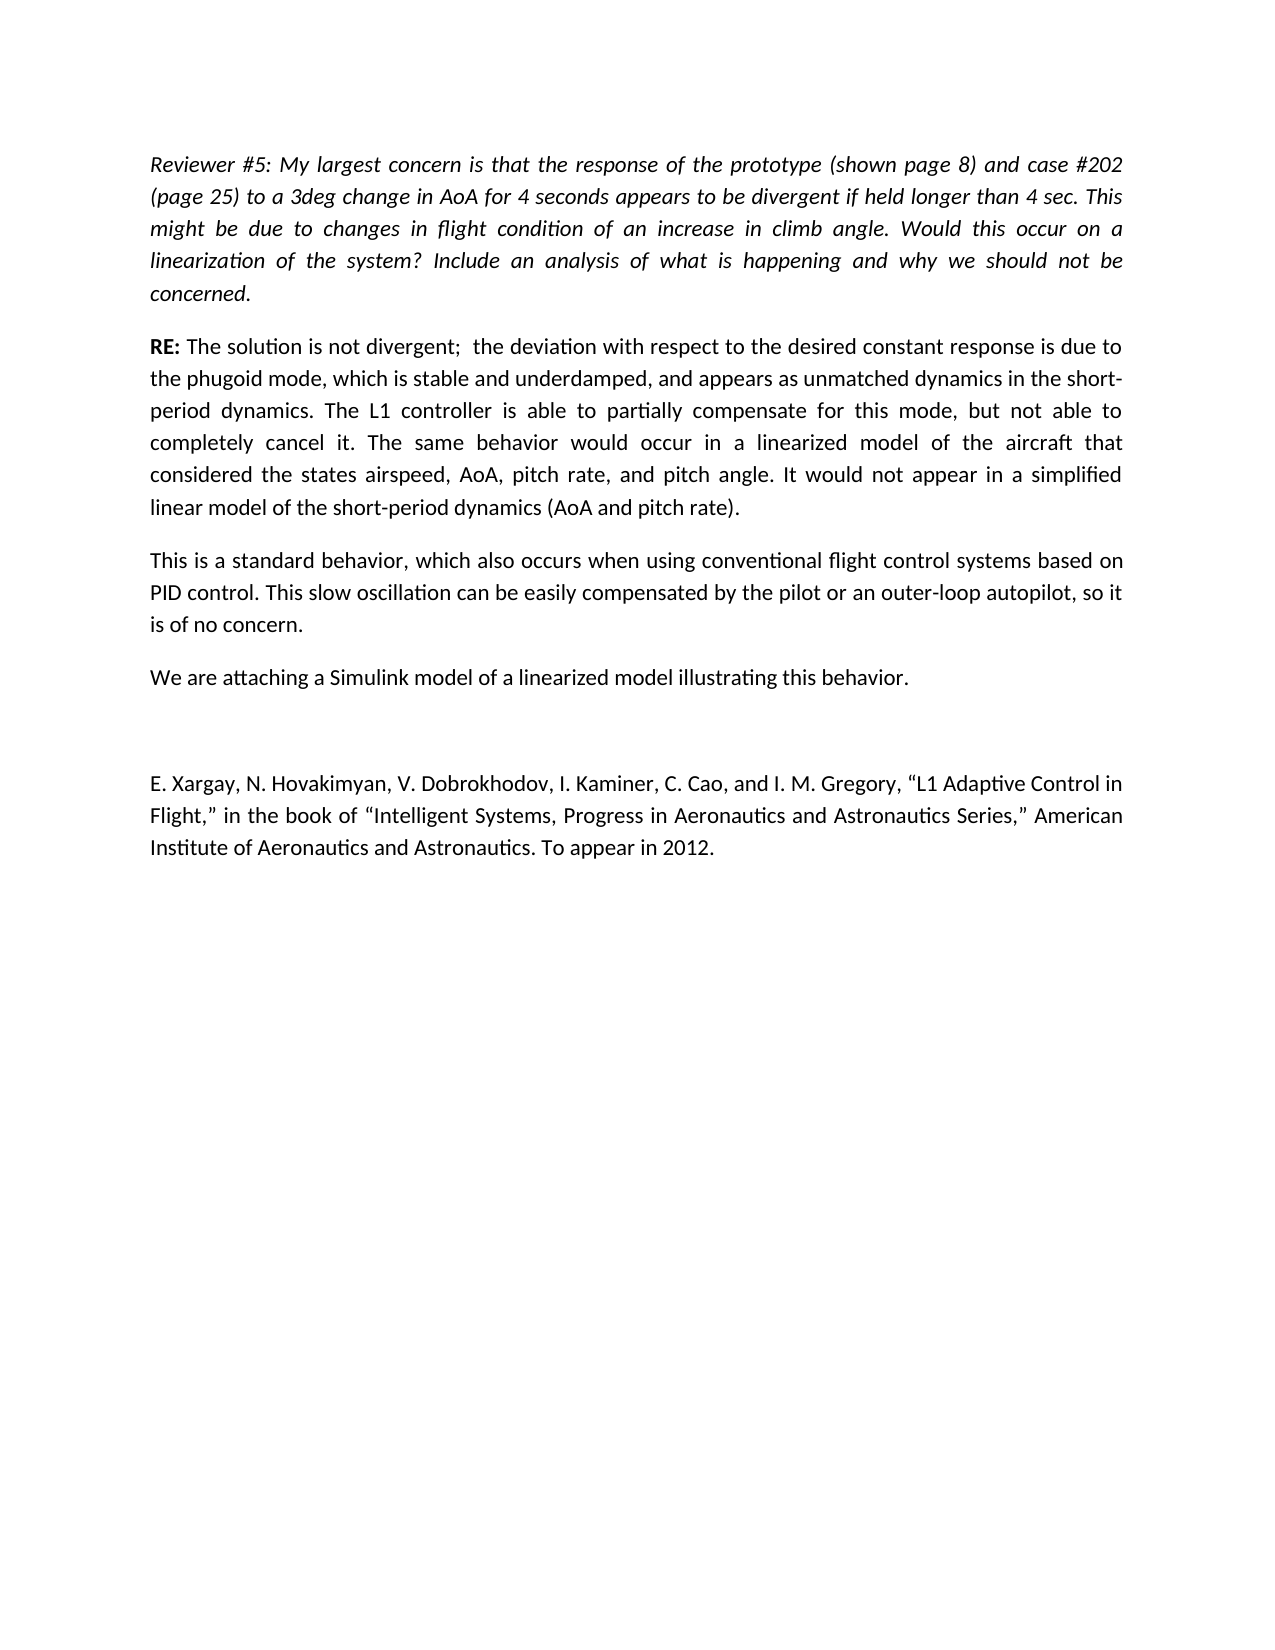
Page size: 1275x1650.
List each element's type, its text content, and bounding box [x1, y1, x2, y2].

text We are attaching a Simulink model of a linearized model illustrating this behavior. [150, 663, 1125, 691]
text RE: The solution is not divergent; the deviation with respect to the desired constant response is due to the phugoid mode, which is stable and underdamped, and appears as unmatched dynamics in the short-period dynamics. The L1 controller is able to partially compensate for this mode, but not able to completely cancel it. The same behavior would occur in a linearized model of the aircraft that considered the states airspeed, AoA, pitch rate, and pitch angle. It would not appear in a simplified linear model of the short-period dynamics (AoA and pitch rate). [150, 332, 1125, 521]
text E. Xargay, N. Hovakimyan, V. Dobrokhodov, I. Kaminer, C. Cao, and I. M. Gregory, “L1 Adaptive Control in Flight,” in the book of “Intelligent Systems, Progress in Aeronautics and Astronautics Series,” American Institute of Aeronautics and Astronautics. To appear in 2012. [150, 769, 1125, 862]
text Reviewer #5: My largest concern is that the response of the prototype (shown page 8) and case #202 (page 25) to a 3deg change in AoA for 4 seconds appears to be divergent if held longer than 4 sec. This might be due to changes in flight condition of an increase in climb angle. Would this occur on a linearization of the system? Include an analysis of what is happening and why we should not be concerned. [150, 150, 1125, 307]
text This is a standard behavior, which also occurs when using conventional flight control systems based on PID control. This slow oscillation can be easily compensated by the pilot or an outer-loop autopilot, so it is of no concern. [150, 546, 1125, 638]
